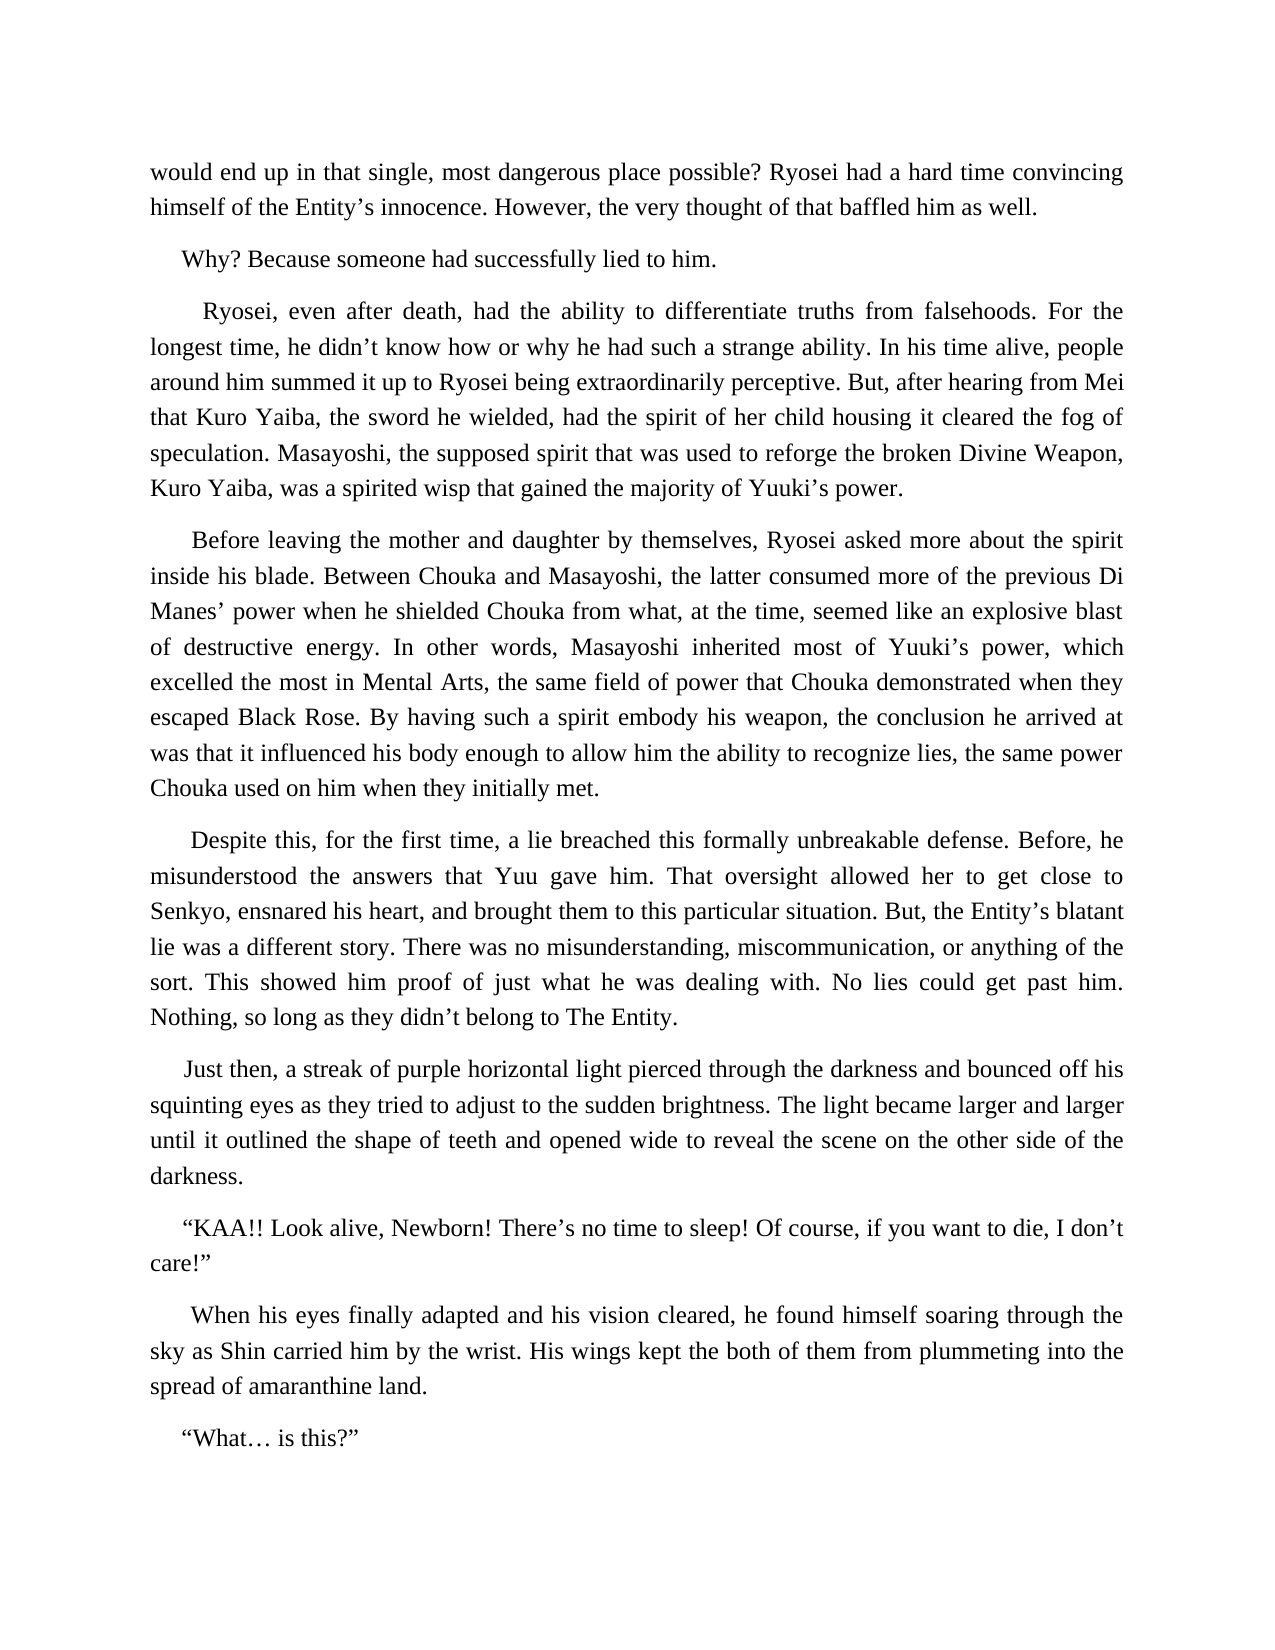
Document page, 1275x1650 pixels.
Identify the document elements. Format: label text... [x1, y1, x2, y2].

text “KAA!! Look alive, Newborn! There’s no time to sleep! Of course, if you want to die, I don’t care!” [150, 1206, 1125, 1277]
text “What… is this?” [150, 1417, 1125, 1452]
text Despite this, for the first time, a lie breached this formally unbreakable defense. Before, he misunderstood the answers that Yuu gave him. That oversight allowed her to get close to Senkyo, ensnared his heart, and brought them to this particular situation. But, the Entity’s blatant lie was a different story. There was no misunderstanding, miscommunication, or anything of the sort. This showed him proof of just what he was dealing with. No lies could get past him. Nothing, so long as they didn’t belong to The Entity. [150, 819, 1125, 1031]
text Just then, a streak of purple horizontal light pierced through the darkness and bounced off his squinting eyes as they tried to adjust to the sudden brightness. The light became larger and larger until it outlined the shape of teeth and opened wide to reveal the scene on the other side of the darkness. [150, 1048, 1125, 1189]
text Before leaving the mother and daughter by themselves, Ryosei asked more about the spirit inside his blade. Between Chouka and Masayoshi, the latter consumed more of the previous Di Manes’ power when he shielded Chouka from what, at the time, seemed like an explosive blast of destructive energy. In other words, Masayoshi inherited most of Yuuki’s power, which excelled the most in Mental Arts, the same field of power that Chouka demonstrated when they escaped Black Rose. By having such a spirit embody his weapon, the conclusion he arrived at was that it influenced his body enough to allow him the ability to recognize lies, the same power Chouka used on him when they initially met. [150, 519, 1125, 802]
text When his eyes finally adapted and his vision cleared, he found himself soaring through the sky as Shin carried him by the wrist. His wings kept the both of them from plummeting into the spread of amaranthine land. [150, 1294, 1125, 1400]
text Why? Because someone had successfully lied to him. [150, 237, 1125, 273]
text Ryosei, even after death, had the ability to differentiate truths from falsehoods. For the longest time, he didn’t know how or why he had such a strange ability. In his time alive, people around him summed it up to Ryosei being extraordinarily perceptive. But, after hearing from Mei that Kuro Yaiba, the sword he wielded, had the spirit of her child housing it cleared the fog of speculation. Masayoshi, the supposed spirit that was used to reforge the broken Divine Weapon, Kuro Yaiba, was a spirited wisp that gained the majority of Yuuki’s power. [150, 289, 1125, 502]
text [150, 150, 1125, 221]
